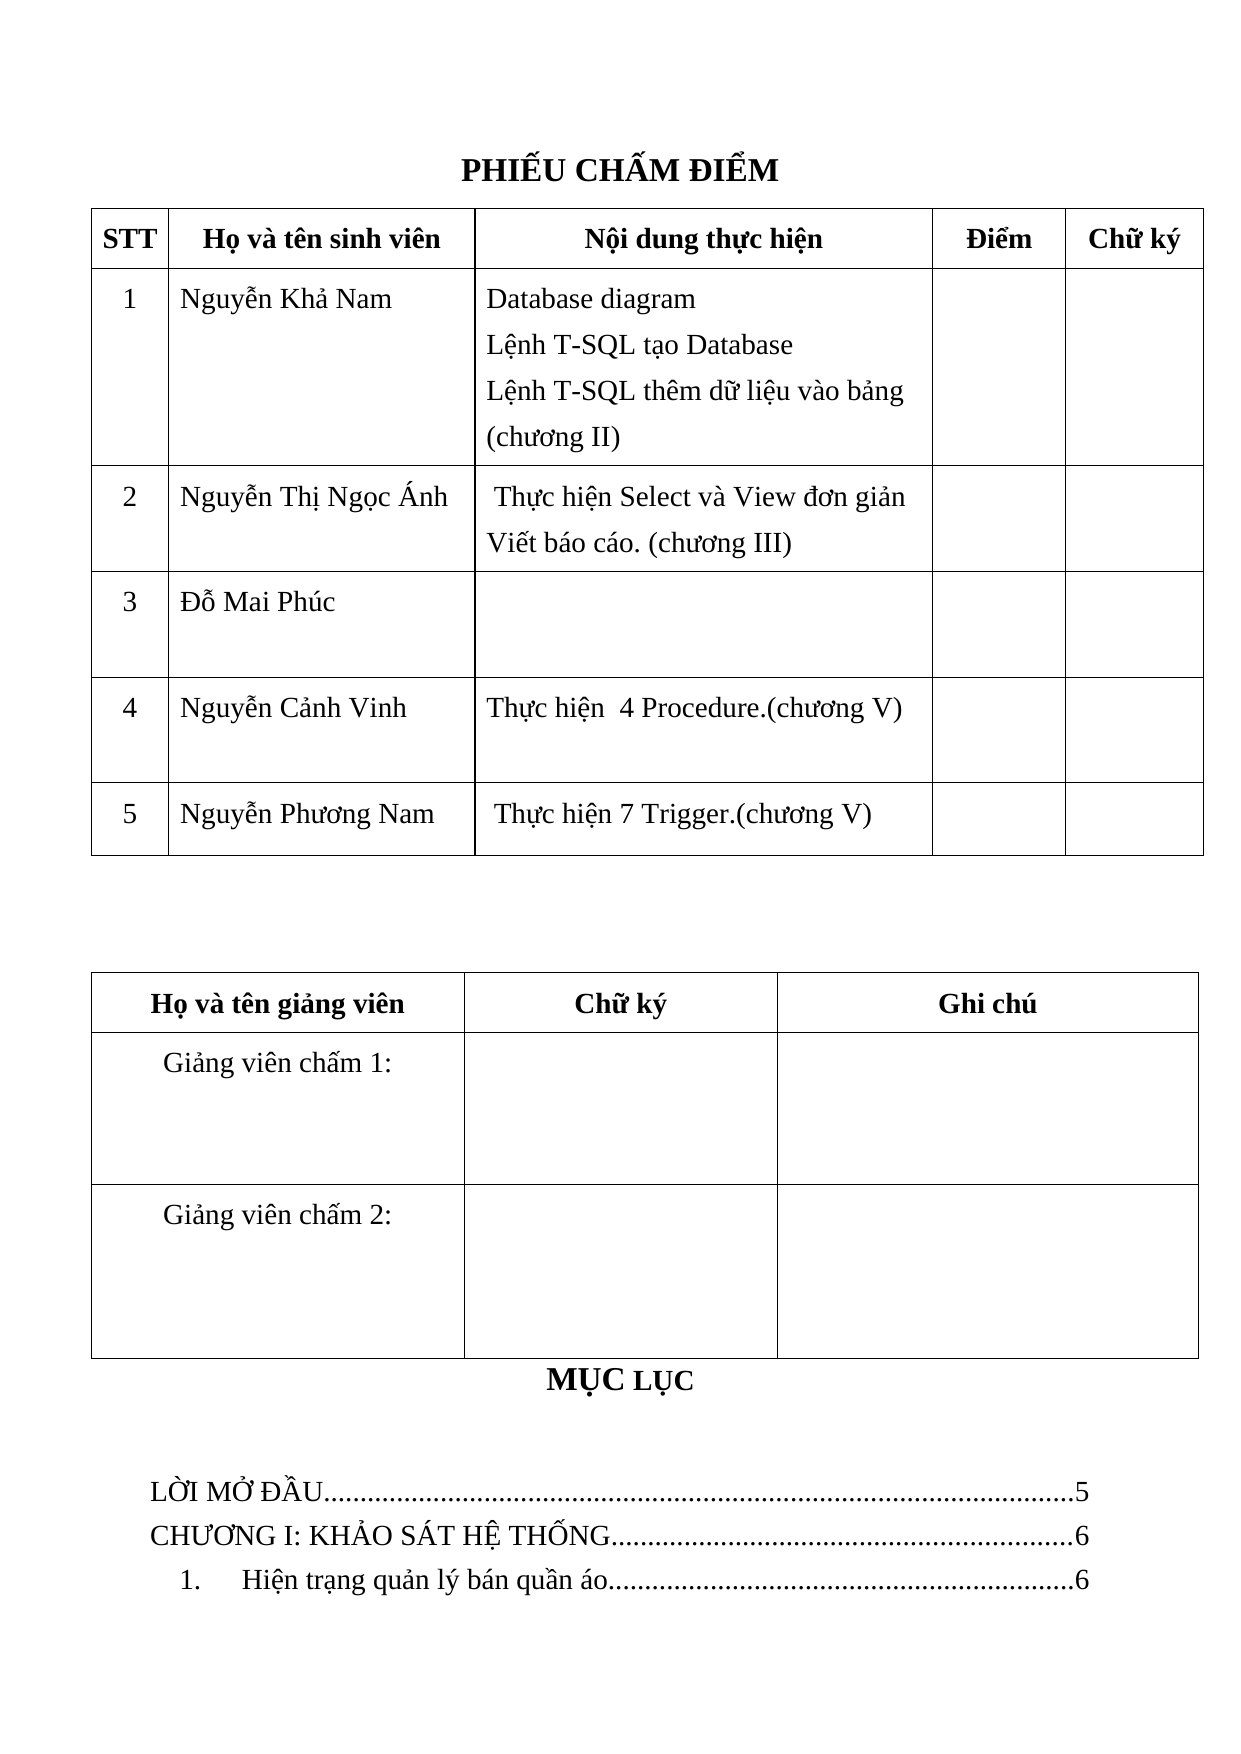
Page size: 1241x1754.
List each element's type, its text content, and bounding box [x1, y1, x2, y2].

table_cell [476, 572, 932, 677]
table_header Chữ ký [1066, 209, 1203, 268]
table_header STT [92, 209, 168, 268]
table_cell [778, 1185, 1198, 1358]
table_cell Nguyễn Thị Ngọc Ánh [169, 466, 474, 571]
table_cell [465, 1185, 777, 1358]
table_cell [778, 1033, 1198, 1183]
table_cell Thực hiện Select và View đơn giản Viết báo cáo. (chương III) [476, 466, 932, 571]
table_cell Nguyễn Phương Nam [169, 783, 474, 855]
table_header Chữ ký [465, 973, 777, 1032]
table_header Nội dung thực hiện [476, 209, 932, 268]
table_header Điểm [933, 209, 1065, 268]
table_cell [1066, 269, 1203, 465]
table_header Họ và tên giảng viên [92, 973, 464, 1032]
table_cell [933, 572, 1065, 677]
text PHIẾU CHẤM ĐIỂM [150, 150, 1090, 188]
text MỤC LỤC [150, 1359, 1090, 1397]
table_cell 2 [92, 466, 168, 571]
table_cell Thực hiện 7 Trigger.(chương V) [476, 783, 932, 855]
table_cell Giảng viên chấm 2: [92, 1185, 464, 1358]
table_cell [465, 1033, 777, 1183]
table_header Ghi chú [778, 973, 1198, 1032]
table_cell Nguyễn Cảnh Vinh [169, 678, 474, 782]
table_cell 4 [92, 678, 168, 782]
table_cell [1066, 678, 1203, 782]
table_cell Nguyễn Khả Nam [169, 269, 474, 465]
table_cell 5 [92, 783, 168, 855]
table_cell Thực hiện 4 Procedure.(chương V) [476, 678, 932, 782]
table_cell [933, 678, 1065, 782]
table_cell [1066, 572, 1203, 677]
table_cell [933, 269, 1065, 465]
table_cell Database diagram Lệnh T-SQL tạo Database Lệnh T-SQL thêm dữ liệu vào bảng (chương II) [476, 269, 932, 465]
table_header Họ và tên sinh viên [169, 209, 474, 268]
table_cell 3 [92, 572, 168, 677]
table_cell Giảng viên chấm 1: [92, 1033, 464, 1183]
table_cell Đỗ Mai Phúc [169, 572, 474, 677]
table_cell [1066, 783, 1203, 855]
table_cell [933, 783, 1065, 855]
table_cell 1 [92, 269, 168, 465]
table_cell [933, 466, 1065, 571]
table_cell [1066, 466, 1203, 571]
